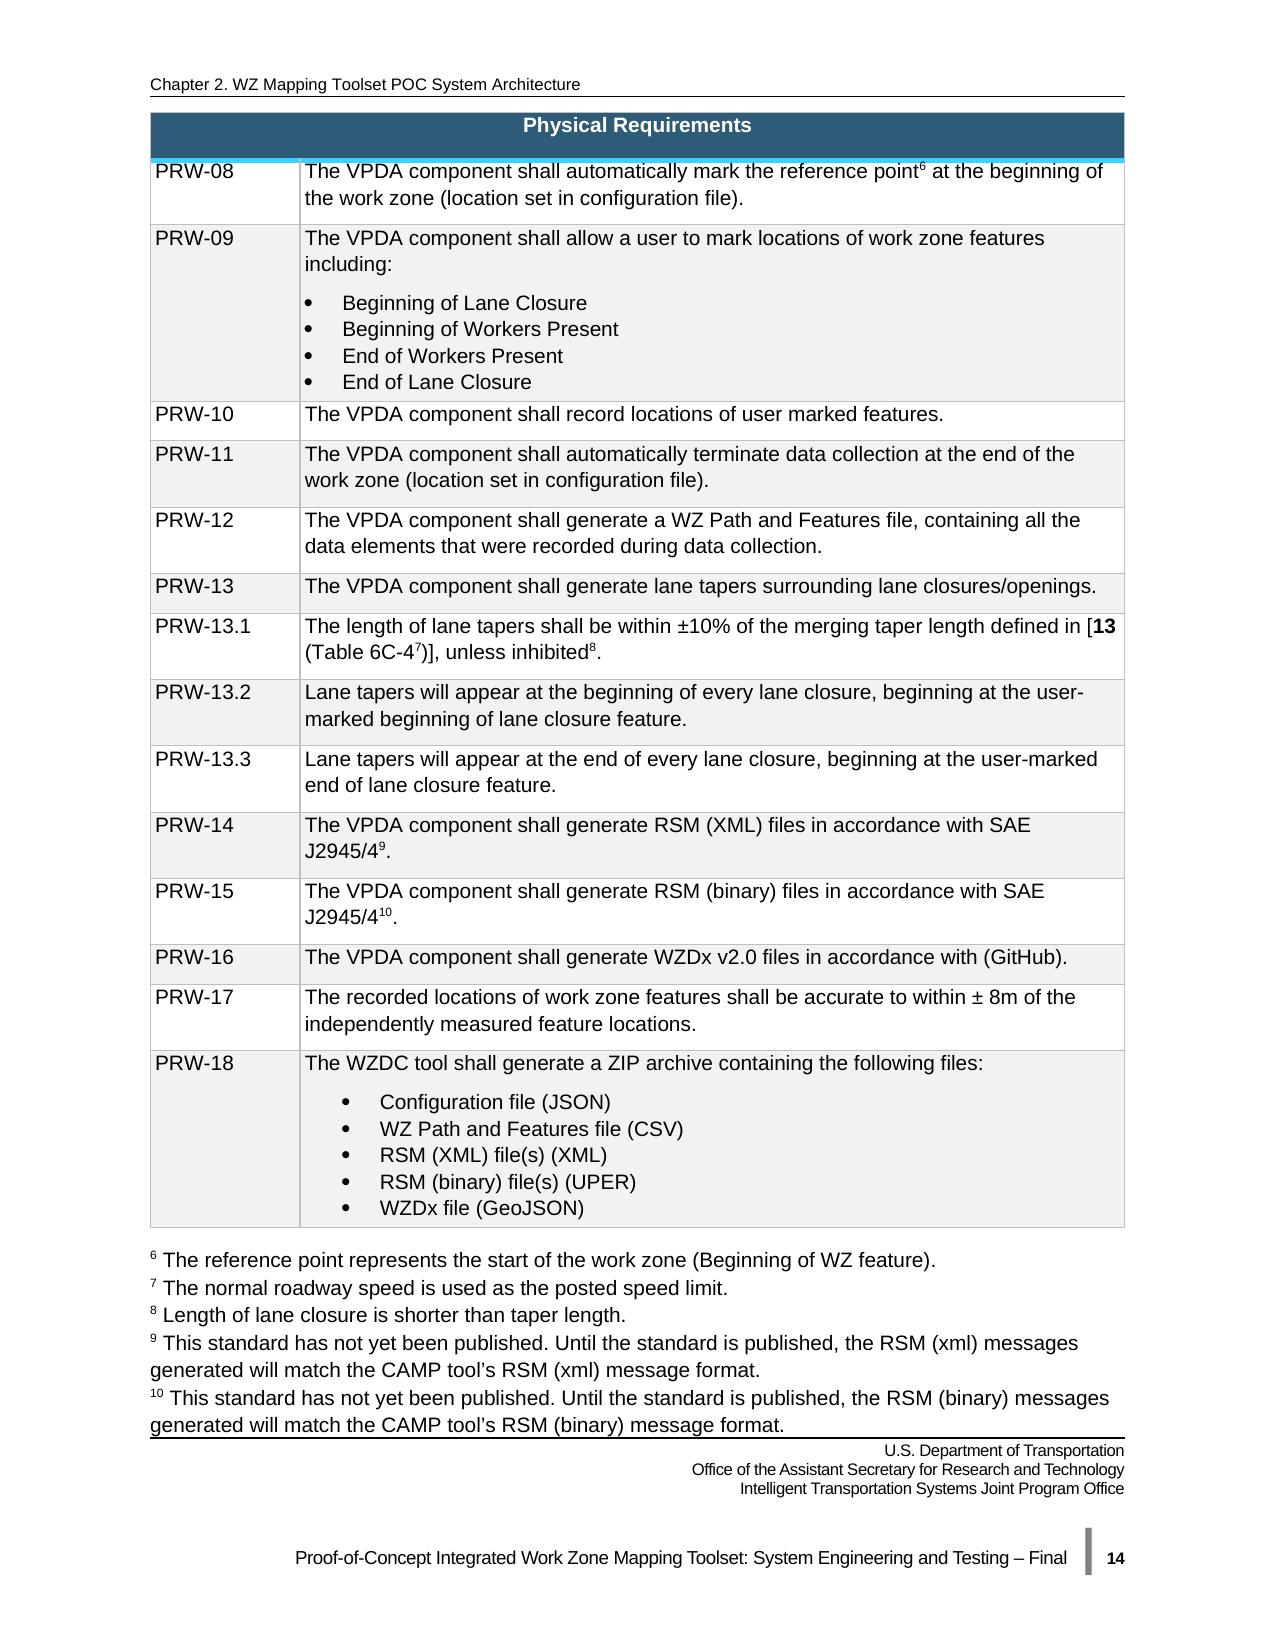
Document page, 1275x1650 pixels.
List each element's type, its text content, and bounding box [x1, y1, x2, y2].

table_cell [151, 945, 299, 984]
table_cell The VPDA component shall generate RSM (binary) files in accordance with SAE J2945/4. [301, 879, 1124, 944]
table_cell [151, 813, 299, 878]
table_cell [151, 402, 299, 440]
table_cell The length of lane tapers shall be within ±10% of the merging taper length defined in [13 (Table 6C-4)], unless inhibited. [301, 614, 1124, 679]
table_cell The VPDA component shall generate RSM (XML) files in accordance with SAE J2945/4. [301, 813, 1124, 878]
table_cell [151, 746, 299, 812]
table_cell The VPDA component shall generate WZDx v2.0 files in accordance with (GitHub). [301, 945, 1124, 984]
table_cell [151, 225, 299, 401]
table_cell The VPDA component shall record locations of user marked features. [301, 402, 1124, 440]
table_cell The VPDA component shall automatically terminate data collection at the end of the work zone (location set in configuration file). [301, 441, 1124, 507]
table_cell [151, 441, 299, 507]
table_cell The VPDA component shall generate a WZ Path and Features file, containing all the data elements that were recorded during data collection. [301, 508, 1124, 573]
table_cell The VPDA component shall generate lane tapers surrounding lane closures/openings. [301, 574, 1124, 613]
table_cell [151, 879, 299, 944]
table_cell Lane tapers will appear at the beginning of every lane closure, beginning at the user-marked beginning of lane closure feature. [301, 680, 1124, 745]
table_header Physical Requirements [151, 113, 1124, 158]
table_cell [151, 1051, 299, 1227]
table_cell The recorded locations of work zone features shall be accurate to within ± 8m of the independently measured feature locations. [301, 985, 1124, 1050]
table_cell [151, 163, 299, 224]
table_cell The WZDC tool shall generate a ZIP archive containing the following files: Configuration file (JSON) WZ Path and Features file (CSV) RSM (XML) file(s) (XML) RSM (binary) file(s) (UPER) WZDx file (GeoJSON) [301, 1051, 1124, 1227]
table_cell [151, 680, 299, 745]
table_cell Lane tapers will appear at the end of every lane closure, beginning at the user-marked end of lane closure feature. [301, 746, 1124, 812]
table_cell The VPDA component shall automatically mark the reference point at the beginning of the work zone (location set in configuration file). [301, 163, 1124, 224]
table_cell [151, 985, 299, 1050]
table_cell [151, 508, 299, 573]
table_cell [151, 614, 299, 679]
table_cell [151, 574, 299, 613]
table_cell The VPDA component shall allow a user to mark locations of work zone features including: Beginning of Lane Closure Beginning of Workers Present End of Workers Present End of Lane Closure [301, 225, 1124, 401]
